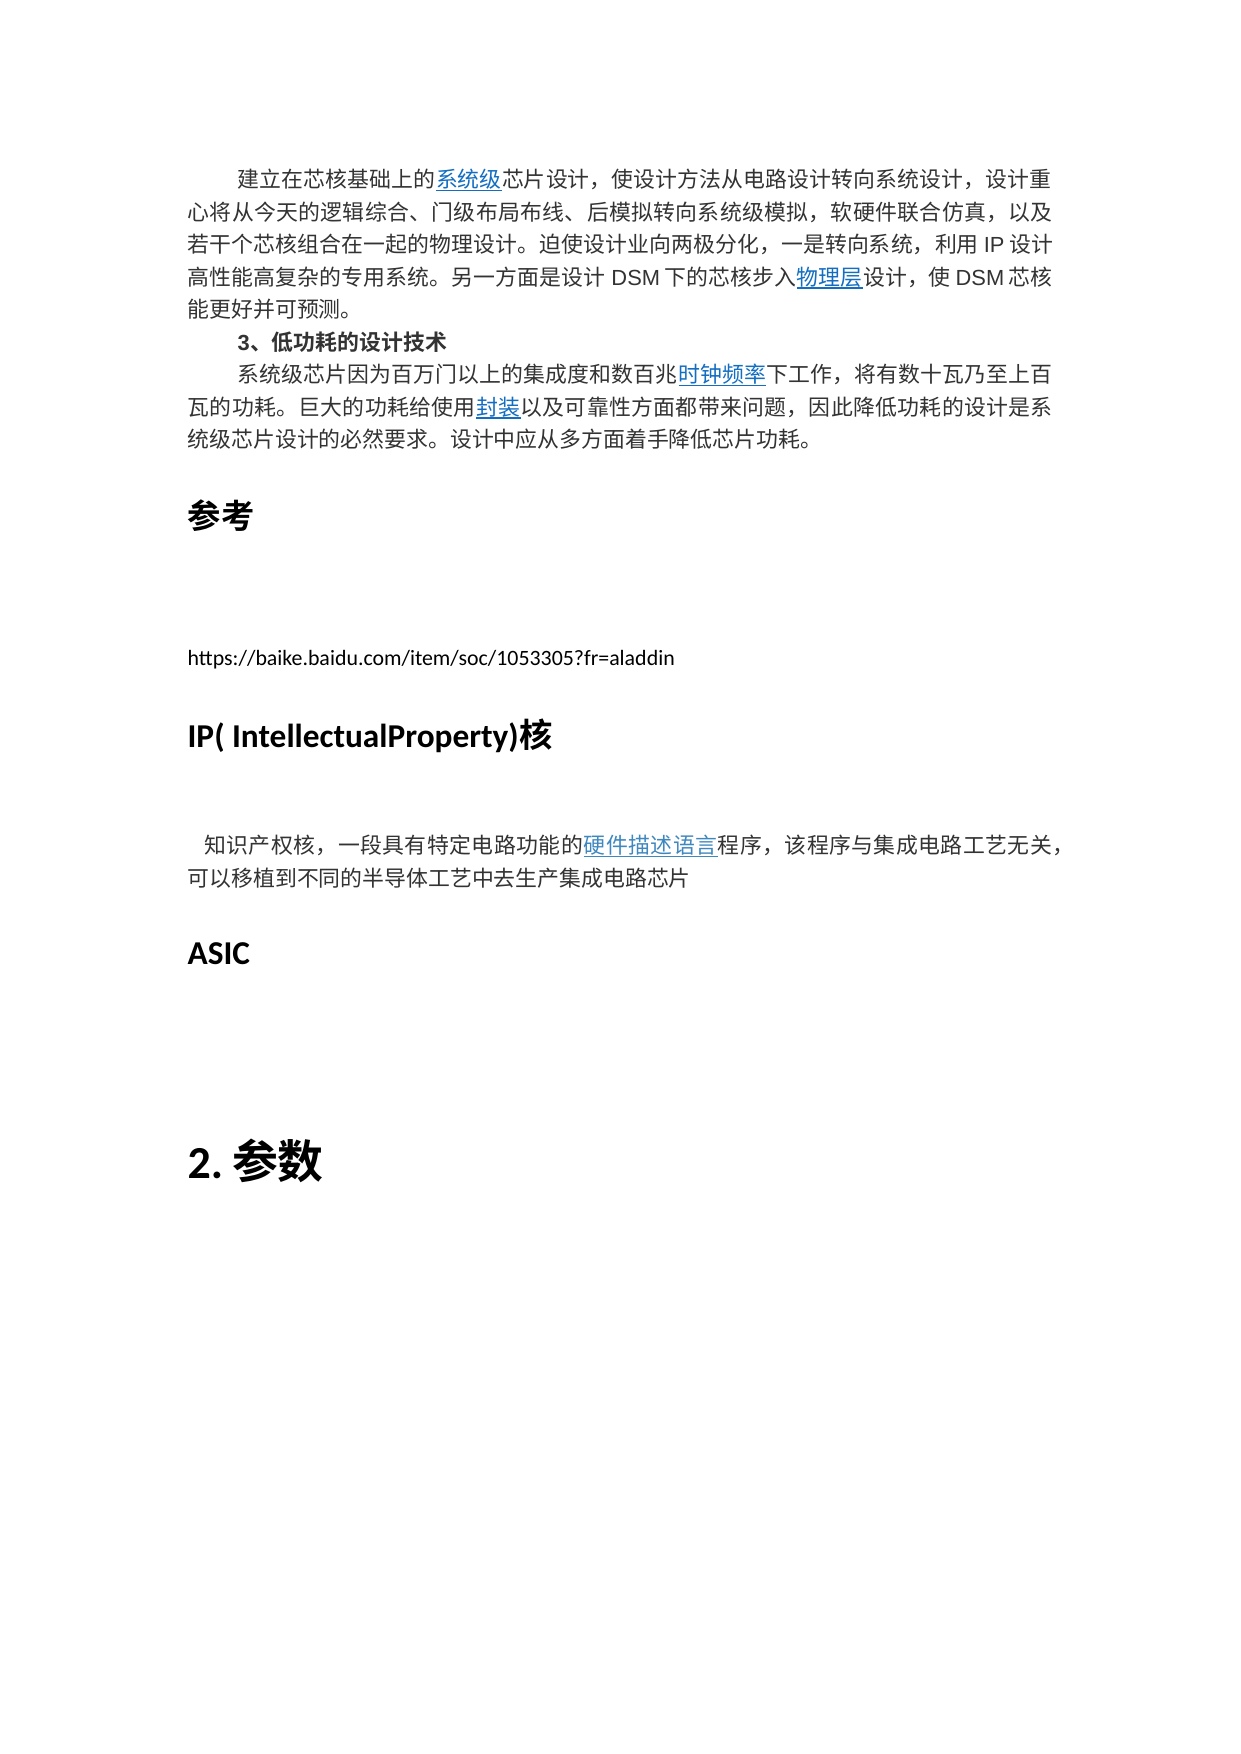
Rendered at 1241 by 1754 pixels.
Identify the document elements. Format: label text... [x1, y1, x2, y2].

subtitle ASIC [187, 920, 1053, 985]
subtitle 参考 [187, 482, 1053, 547]
text 系统级芯片因为百万门以上的集成度和数百兆时钟频率下工作，将有数十瓦乃至上百瓦的功耗。巨大的功耗给使用封装以及可靠性方面都带来问题，因此降低功耗的设计是系统级芯片设计的必然要求。设计中应从多方面着手降低芯片功耗。 [187, 357, 1053, 454]
subtitle 参数 [187, 1110, 1053, 1207]
text 知识产权核，一段具有特定电路功能的硬件描述语言程序，该程序与集成电路工艺无关，可以移植到不同的半导体工艺中去生产集成电路芯片 [187, 828, 1053, 893]
subtitle IP( IntellectualProperty)核 [187, 701, 1053, 766]
text https://baike.baidu.com/item/soc/1053305?fr=aladdin [187, 641, 1053, 674]
text 3、低功耗的设计技术 [187, 324, 1053, 357]
text 建立在芯核基础上的系统级芯片设计，使设计方法从电路设计转向系统设计，设计重心将从今天的逻辑综合、门级布局布线、后模拟转向系统级模拟，软硬件联合仿真，以及若干个芯核组合在一起的物理设计。迫使设计业向两极分化，一是转向系统，利用IP设计高性能高复杂的专用系统。另一方面是设计DSM下的芯核步入物理层设计，使DSM芯核 能更好并可预测。 [187, 162, 1053, 324]
